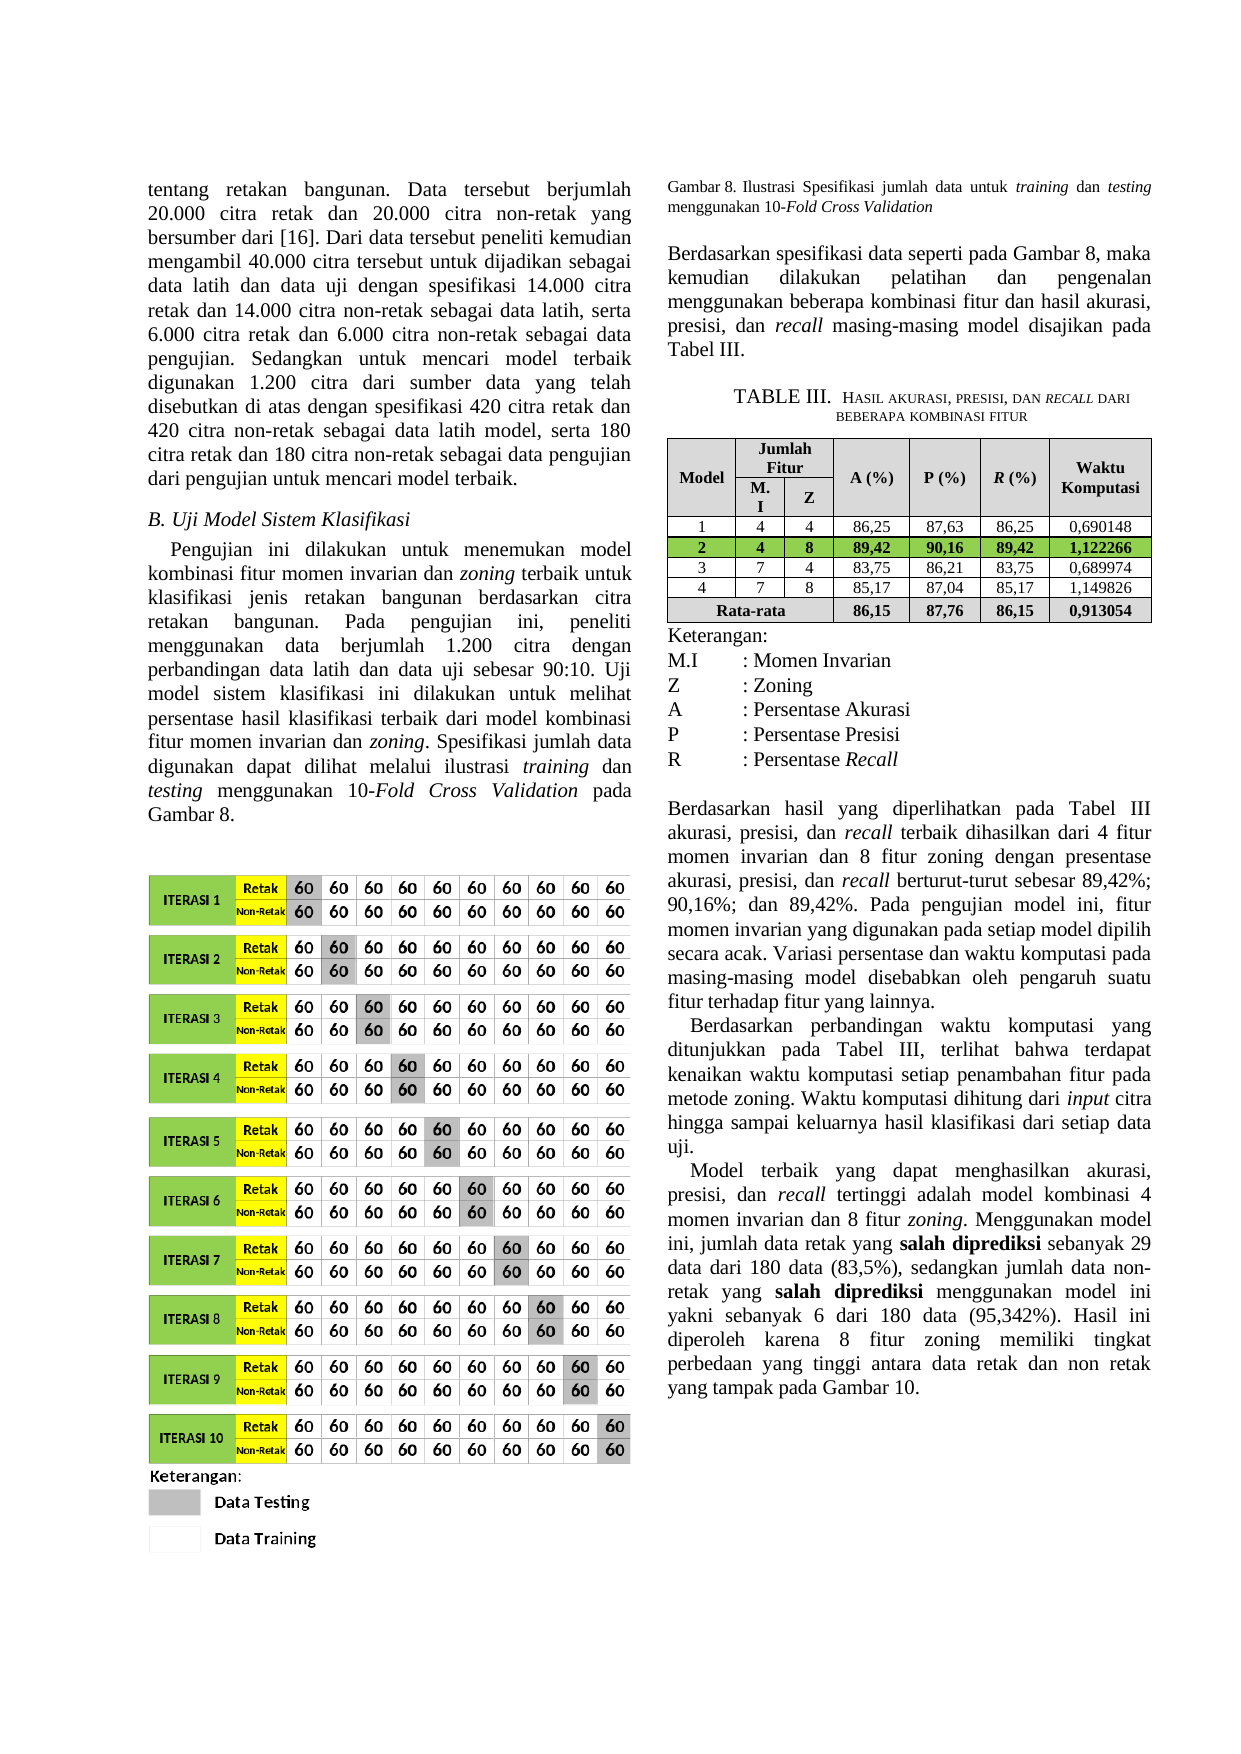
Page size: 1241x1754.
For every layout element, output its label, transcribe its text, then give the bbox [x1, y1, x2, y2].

text Z : Zoning [667, 673, 1152, 697]
text Model terbaik yang dapat menghasilkan akurasi, presisi, dan recall tertinggi adalah model kombinasi 4 momen invarian dan 8 fitur zoning. Menggunakan model ini, jumlah data retak yang salah diprediksi sebanyak 29 data dari 180 data (83,5%), sedangkan jumlah data non-retak yang salah diprediksi menggunakan model ini yakni sebanyak 6 dari 180 data (95,342%). Hasil ini diperoleh karena 8 fitur zoning memiliki tingkat perbedaan yang tinggi antara data retak dan non retak yang tampak pada Gambar 10. [667, 1158, 1152, 1399]
table_header Model [668, 439, 735, 516]
table_cell 85,17 [981, 578, 1049, 597]
text Berdasarkan perbandingan waktu komputasi yang ditunjukkan pada Tabel III, terlihat bahwa terdapat kenaikan waktu komputasi setiap penambahan fitur pada metode zoning. Waktu komputasi dihitung dari input citra hingga sampai keluarnya hasil klasifikasi dari setiap data uji. [667, 1013, 1152, 1158]
table_header Waktu Komputasi [1050, 439, 1151, 516]
table_header P (%) [910, 439, 980, 516]
subtitle Uji Model Sistem Klasifikasi [148, 507, 632, 531]
table_cell 0,690148 [1050, 517, 1151, 536]
table_cell 86,25 [834, 517, 909, 536]
text M.I : Momen Invarian [667, 648, 1152, 672]
table_cell 83,75 [834, 558, 909, 577]
table_cell 1,122266 [1050, 538, 1151, 557]
table_cell 4 [736, 538, 784, 557]
table_cell 0,689974 [1050, 558, 1151, 577]
table_cell 86,21 [910, 558, 980, 577]
table_cell 87,04 [910, 578, 980, 597]
table_cell 85,17 [834, 578, 909, 597]
table_cell 90,16 [910, 538, 980, 557]
table_cell 8 [785, 538, 833, 557]
table_cell M.I [736, 478, 784, 516]
text Pengujian ini dilakukan untuk menemukan model kombinasi fitur momen invarian dan zoning terbaik untuk klasifikasi jenis retakan bangunan berdasarkan citra retakan bangunan. Pada pengujian ini, peneliti menggunakan data berjumlah 1.200 citra dengan perbandingan data latih dan data uji sebesar 90:10. Uji model sistem klasifikasi ini dilakukan untuk melihat persentase hasil klasifikasi terbaik dari model kombinasi fitur momen invarian dan zoning. Spesifikasi jumlah data digunakan dapat dilihat melalui ilustrasi training dan testing menggunakan 10-Fold Cross Validation pada Gambar 8. [148, 537, 632, 826]
text R : Persentase Recall [667, 747, 1152, 771]
table_cell 87,76 [910, 598, 980, 622]
table_header A (%) [834, 439, 909, 516]
table_cell 1 [668, 517, 735, 536]
table_cell Z [785, 478, 833, 516]
table_cell 4 [668, 578, 735, 597]
table_cell 4 [785, 558, 833, 577]
table_cell 89,42 [834, 538, 909, 557]
table_cell 89,42 [981, 538, 1049, 557]
table_cell 7 [736, 558, 784, 577]
table_cell 87,63 [910, 517, 980, 536]
table_cell 4 [785, 517, 833, 536]
table_cell 0,913054 [1050, 598, 1151, 622]
text Berdasarkan spesifikasi data seperti pada Gambar 8, maka kemudian dilakukan pelatihan dan pengenalan menggunakan beberapa kombinasi fitur dan hasil akurasi, presisi, dan recall masing-masing model disajikan pada Tabel III. [667, 241, 1152, 361]
table_cell 4 [736, 517, 784, 536]
table_cell 2 [668, 538, 735, 557]
table_cell 3 [668, 558, 735, 577]
table_cell 83,75 [981, 558, 1049, 577]
table_cell 86,15 [981, 598, 1049, 622]
table_cell Rata-rata [668, 598, 833, 622]
list Ilustrasi Spesifikasi jumlah data untuk training dan testing menggunakan 10-Fold Cross Validation [667, 177, 1152, 216]
table_header Jumlah Fitur [736, 439, 833, 477]
text A : Persentase Akurasi [667, 697, 1152, 721]
text P : Persentase Presisi [667, 722, 1152, 746]
table_cell 7 [736, 578, 784, 597]
table_cell 1,149826 [1050, 578, 1151, 597]
text Keterangan: [667, 623, 1152, 647]
table_cell 8 [785, 578, 833, 597]
table_cell 86,15 [834, 598, 909, 622]
text Berdasarkan hasil yang diperlihatkan pada Tabel III akurasi, presisi, dan recall terbaik dihasilkan dari 4 fitur momen invarian dan 8 fitur zoning dengan presentase akurasi, presisi, dan recall berturut-turut sebesar 89,42%; 90,16%; dan 89,42%. Pada pengujian model ini, fitur momen invarian yang digunakan pada setiap model dipilih secara acak. Variasi persentase dan waktu komputasi pada masing-masing model disebabkan oleh pengaruh suatu fitur terhadap fitur yang lainnya. [667, 796, 1152, 1013]
table_cell 86,25 [981, 517, 1049, 536]
table_header R (%) [981, 439, 1049, 516]
text Hasil akurasi, presisi, dan recall dari beberapa kombinasi fitur [712, 386, 1152, 425]
